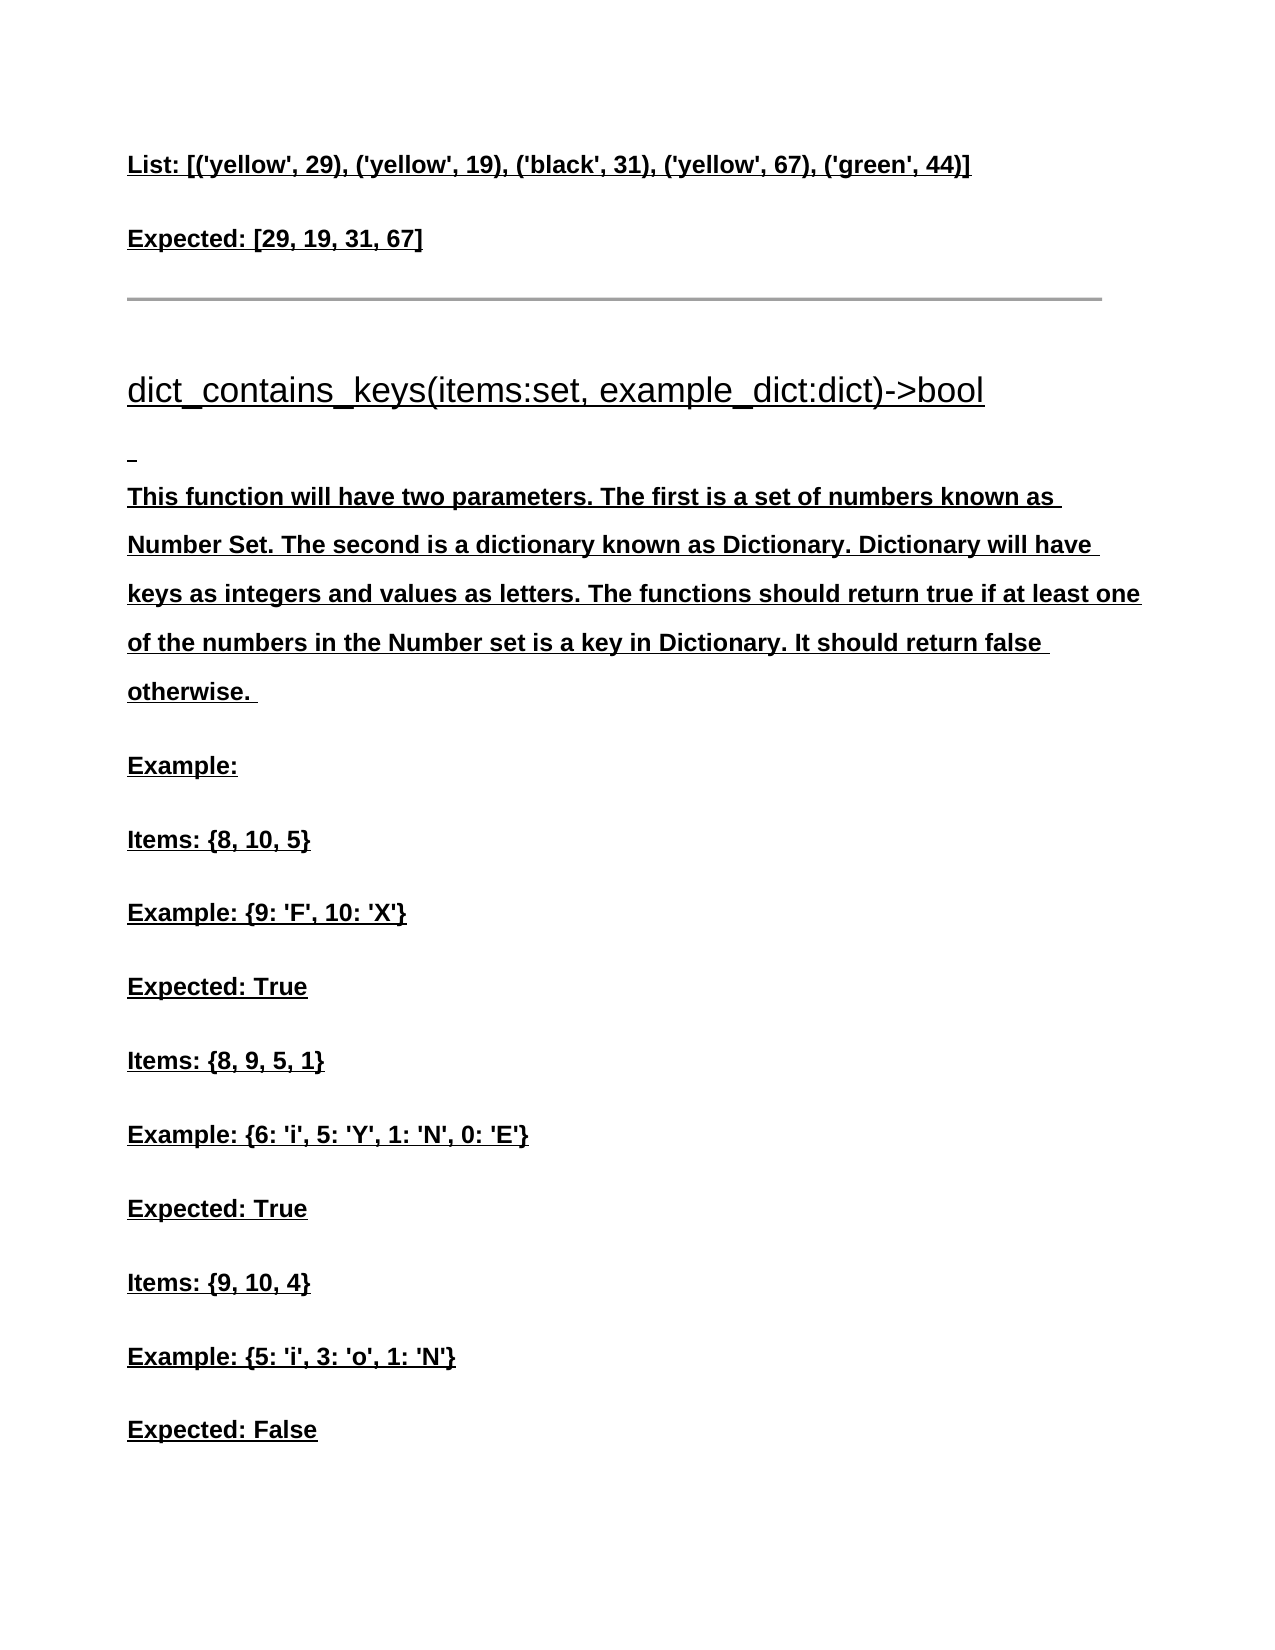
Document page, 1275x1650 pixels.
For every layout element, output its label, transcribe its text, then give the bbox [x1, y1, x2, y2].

text Expected: True [127, 972, 1148, 1001]
text This function will have two parameters. The first is a set of numbers known as Number Set. The second is a dictionary known as Dictionary. Dictionary will have keys as integers and values as letters. The functions should return true if at least one of the numbers in the Number set is a key in Dictionary. It should return false otherwise. [127, 481, 1148, 706]
text Items: {8, 10, 5} [127, 824, 1148, 853]
text List: [('yellow', 29), ('yellow', 19), ('black', 31), ('yellow', 67), ('green', 44)] [127, 150, 1148, 179]
text Expected: False [127, 1415, 1148, 1444]
text Expected: True [127, 1194, 1148, 1223]
text Items: {8, 9, 5, 1} [127, 1046, 1148, 1075]
text Expected: [29, 19, 31, 67] [127, 224, 1148, 253]
text Example: {6: 'i', 5: 'Y', 1: 'N', 0: 'E'} [127, 1120, 1148, 1149]
text Example: {5: 'i', 3: 'o', 1: 'N'} [127, 1342, 1148, 1370]
subtitle dict_contains_keys(items:set, example_dict:dict)->bool [127, 369, 1148, 410]
text Items: {9, 10, 4} [127, 1268, 1148, 1296]
text Example: [127, 751, 1148, 779]
text Example: {9: 'F', 10: 'X'} [127, 898, 1148, 927]
